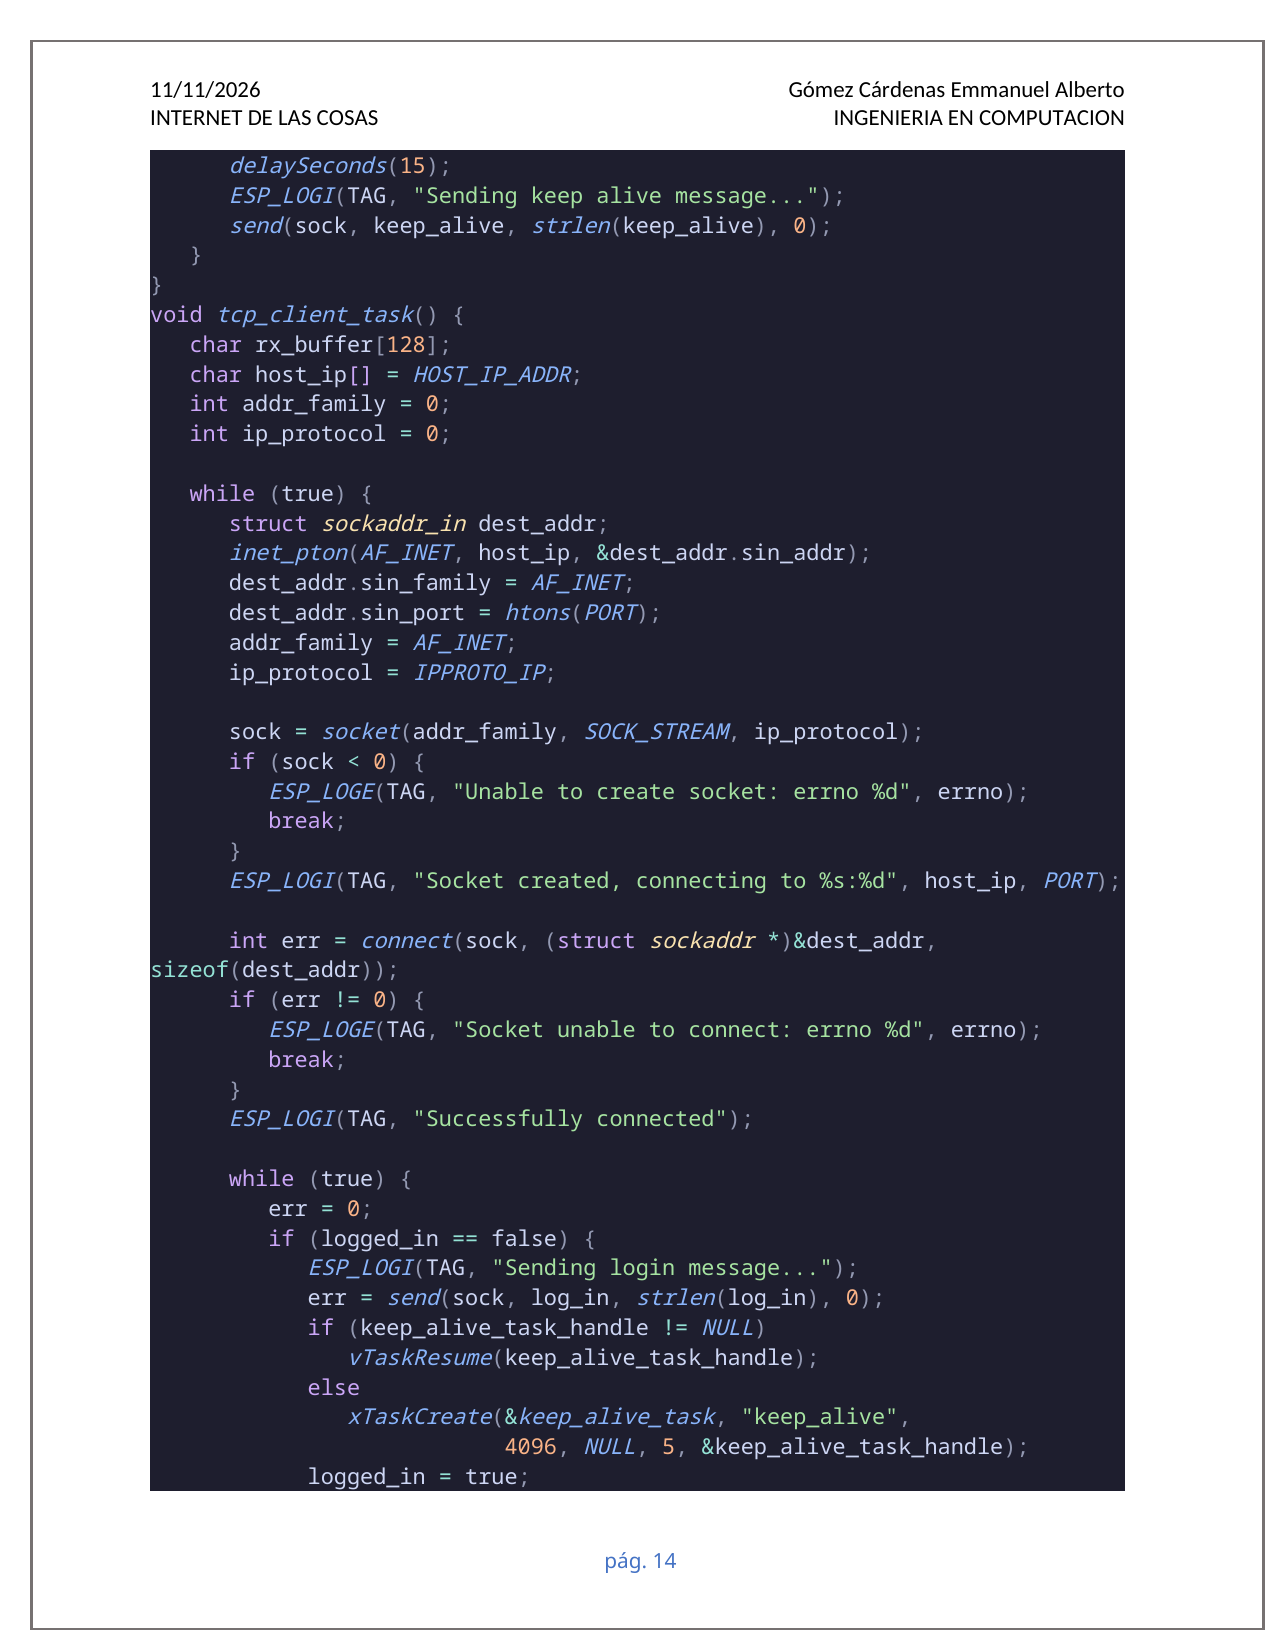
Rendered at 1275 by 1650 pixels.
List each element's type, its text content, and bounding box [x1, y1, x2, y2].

text ESP_LOGE(TAG, "Unable to create socket: errno %d", errno); [150, 776, 1125, 805]
text if (keep_alive_task_handle != NULL) [150, 1312, 1125, 1342]
text addr_family = AF_INET; [150, 627, 1125, 656]
text if (logged_in == false) { [150, 1222, 1125, 1252]
text inet_pton(AF_INET, host_ip, &dest_addr.sin_addr); [150, 537, 1125, 567]
text break; [150, 1044, 1125, 1073]
text logged_in = true; [150, 1461, 1125, 1491]
text ip_protocol = IPPROTO_IP; [150, 656, 1125, 686]
text while (true) { [150, 1163, 1125, 1193]
text else [150, 1371, 1125, 1401]
text 4096, NULL, 5, &keep_alive_task_handle); [150, 1431, 1125, 1461]
text dest_addr.sin_family = AF_INET; [150, 567, 1125, 597]
text ESP_LOGE(TAG, "Socket unable to connect: errno %d", errno); [150, 1014, 1125, 1044]
text send(sock, keep_alive, strlen(keep_alive), 0); [150, 209, 1125, 239]
text } [150, 835, 1125, 865]
text ESP_LOGI(TAG, "Sending login message..."); [150, 1252, 1125, 1282]
text break; [150, 805, 1125, 835]
text if (err != 0) { [150, 984, 1125, 1014]
text char rx_buffer[128]; [150, 329, 1125, 358]
text int ip_protocol = 0; [150, 418, 1125, 448]
text char host_ip[] = HOST_IP_ADDR; [150, 358, 1125, 388]
text ESP_LOGI(TAG, "Successfully connected"); [150, 1103, 1125, 1133]
text sock = socket(addr_family, SOCK_STREAM, ip_protocol); [150, 716, 1125, 746]
text delaySeconds(15); [150, 150, 1125, 180]
text int addr_family = 0; [150, 388, 1125, 418]
text } [150, 269, 1125, 299]
text err = 0; [150, 1193, 1125, 1222]
text struct sockaddr_in dest_addr; [150, 507, 1125, 537]
text } [150, 239, 1125, 269]
text ESP_LOGI(TAG, "Sending keep alive message..."); [150, 180, 1125, 209]
text xTaskCreate(&keep_alive_task, "keep_alive", [150, 1401, 1125, 1431]
text } [150, 1073, 1125, 1103]
text err = send(sock, log_in, strlen(log_in), 0); [150, 1282, 1125, 1312]
text while (true) { [150, 478, 1125, 507]
text ESP_LOGI(TAG, "Socket created, connecting to %s:%d", host_ip, PORT); [150, 865, 1125, 895]
text void tcp_client_task() { [150, 299, 1125, 329]
text if (sock < 0) { [150, 746, 1125, 776]
text vTaskResume(keep_alive_task_handle); [150, 1342, 1125, 1371]
text dest_addr.sin_port = htons(PORT); [150, 597, 1125, 627]
text int err = connect(sock, (struct sockaddr *)&dest_addr, sizeof(dest_addr)); [150, 924, 1125, 984]
